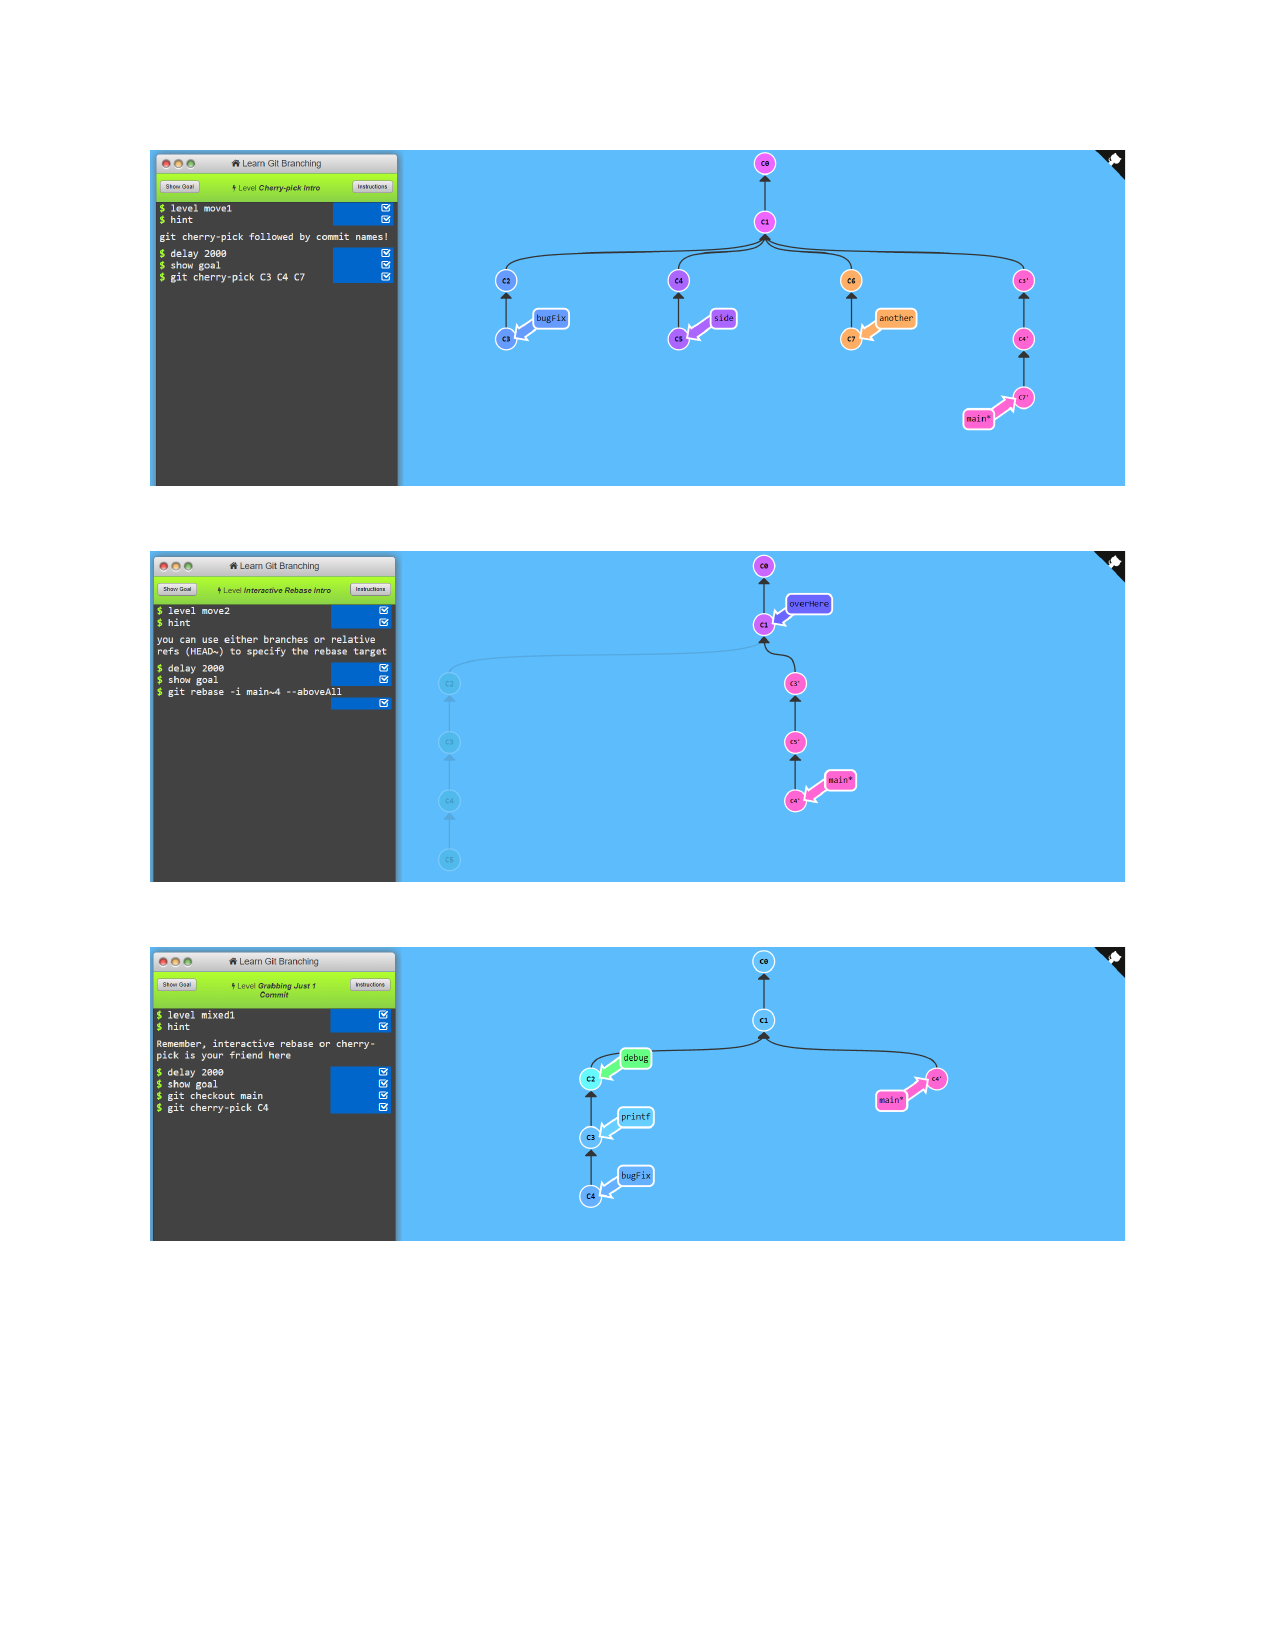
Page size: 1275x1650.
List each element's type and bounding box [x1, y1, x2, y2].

picture [150, 551, 1125, 882]
picture [150, 150, 1125, 486]
picture [150, 947, 1125, 1241]
